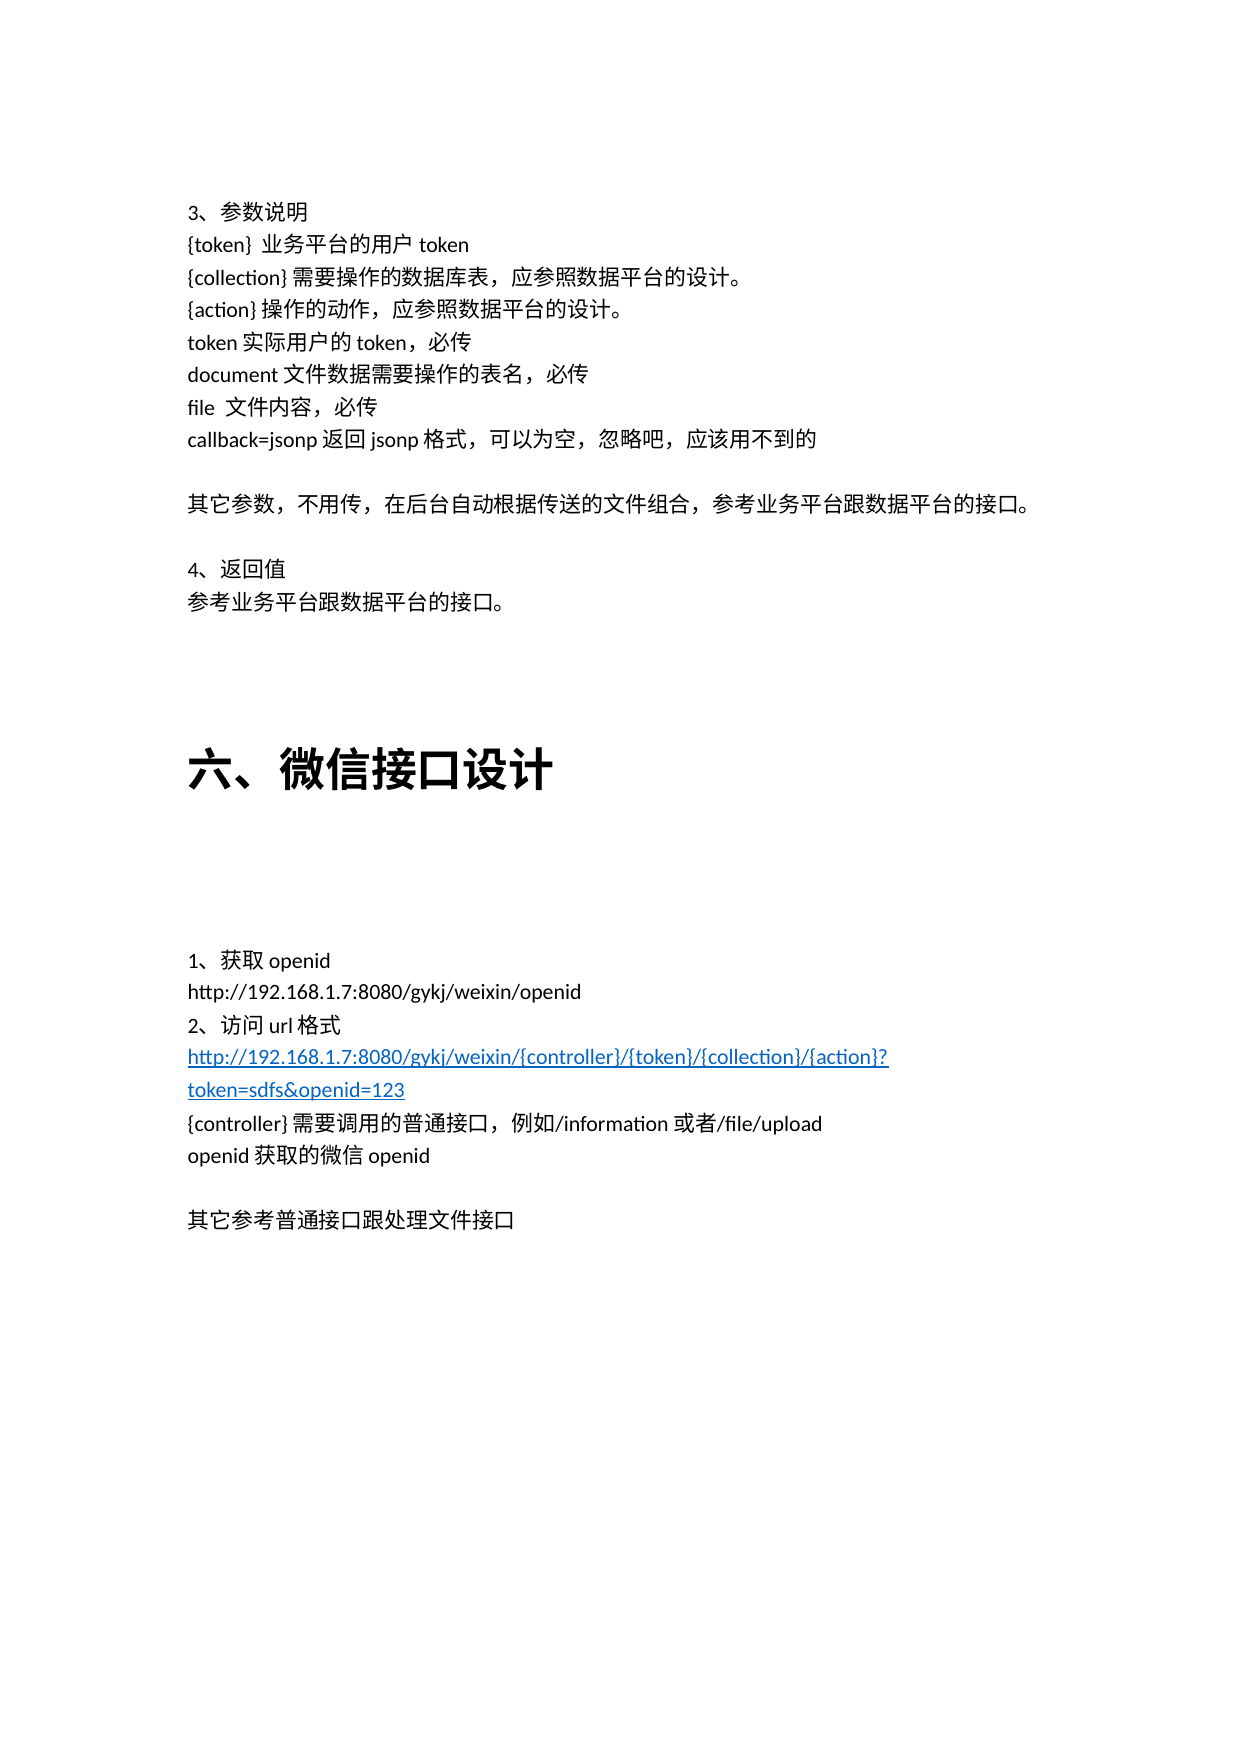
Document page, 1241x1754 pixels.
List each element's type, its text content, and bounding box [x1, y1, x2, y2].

text {collection} 需要操作的数据库表，应参照数据平台的设计。 [187, 259, 1053, 292]
text openid 获取的微信openid [187, 1138, 1053, 1170]
text 其它参数，不用传，在后台自动根据传送的文件组合，参考业务平台跟数据平台的接口。 [187, 487, 1053, 519]
text 4、返回值 [187, 552, 1053, 584]
text file 文件内容，必传 [187, 389, 1053, 422]
text {token} 业务平台的用户token [187, 227, 1053, 259]
text callback=jsonp 返回jsonp格式，可以为空，忽略吧，应该用不到的 [187, 422, 1053, 454]
text token 实际用户的token，必传 [187, 324, 1053, 357]
text 其它参考普通接口跟处理文件接口 [187, 1203, 1053, 1235]
text document 文件数据需要操作的表名，必传 [187, 357, 1053, 389]
text {action} 操作的动作，应参照数据平台的设计。 [187, 292, 1053, 324]
text 1、获取openid [187, 943, 1053, 975]
text http://192.168.1.7:8080/gykj/weixin/{controller}/{token}/{collection}/{action}?token=sdfs&openid=123 [187, 1040, 1053, 1105]
subtitle 六、微信接口设计 [187, 717, 1053, 815]
text {controller} 需要调用的普通接口，例如/information或者/file/upload [187, 1105, 1053, 1138]
text http://192.168.1.7:8080/gykj/weixin/openid [187, 975, 1053, 1008]
text 3、参数说明 [187, 194, 1053, 227]
text 参考业务平台跟数据平台的接口。 [187, 584, 1053, 617]
text 2、访问url格式 [187, 1008, 1053, 1040]
